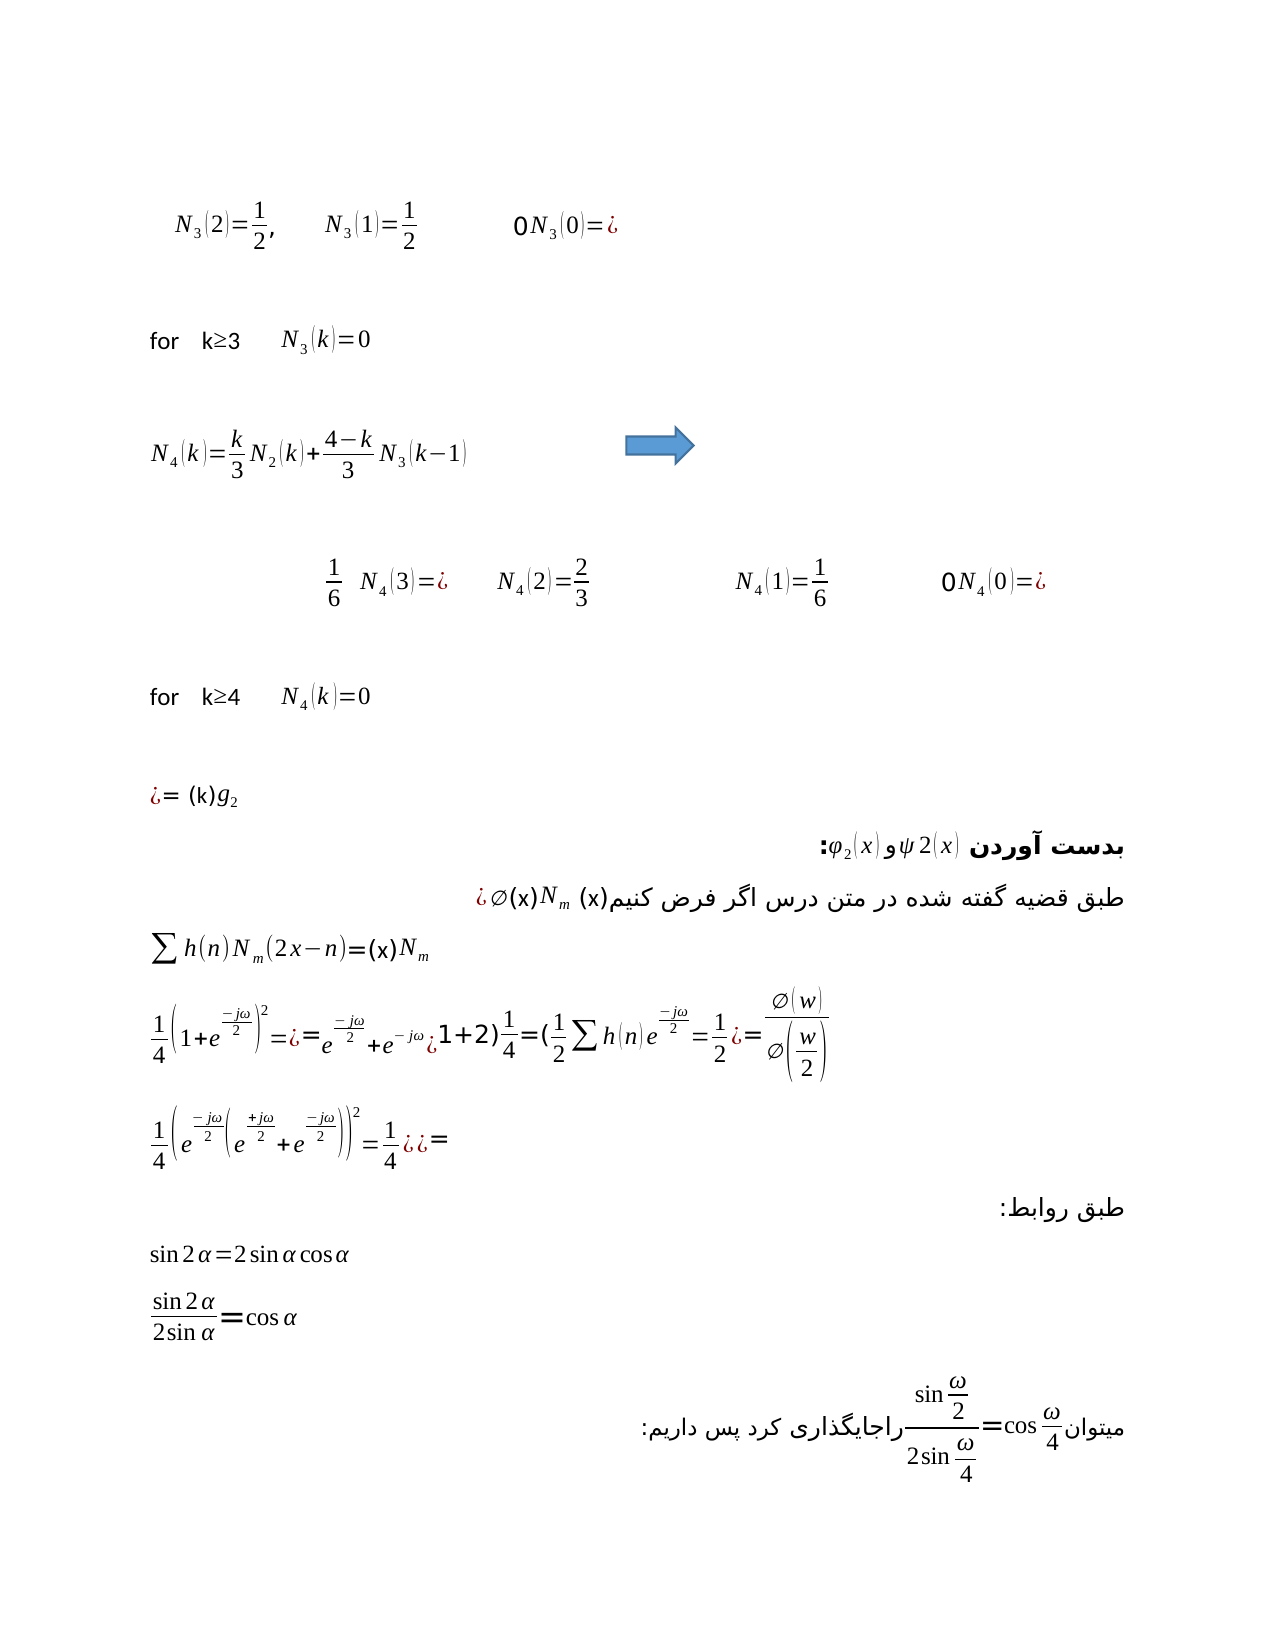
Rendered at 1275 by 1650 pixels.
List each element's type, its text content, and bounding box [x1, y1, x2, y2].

text طبق قضیه گفته شده در متن درس اگر فرض کنیم(x) (x) [150, 881, 1125, 913]
text =)=(1+2= [150, 986, 1125, 1085]
text 0 [150, 553, 1125, 612]
text طبق روابط: [150, 1193, 1125, 1222]
text = [150, 1104, 1125, 1174]
text میتوان=راجایگذاری کرد پس داریم: [150, 1366, 1125, 1488]
text (k) = [150, 779, 1125, 811]
text 0 , [150, 197, 1125, 256]
text for k3 [150, 324, 1125, 357]
text (x)= [150, 932, 1125, 966]
text = [150, 1288, 1125, 1347]
text for k4 [150, 681, 1125, 713]
text بدست آوردن : [150, 830, 1125, 862]
